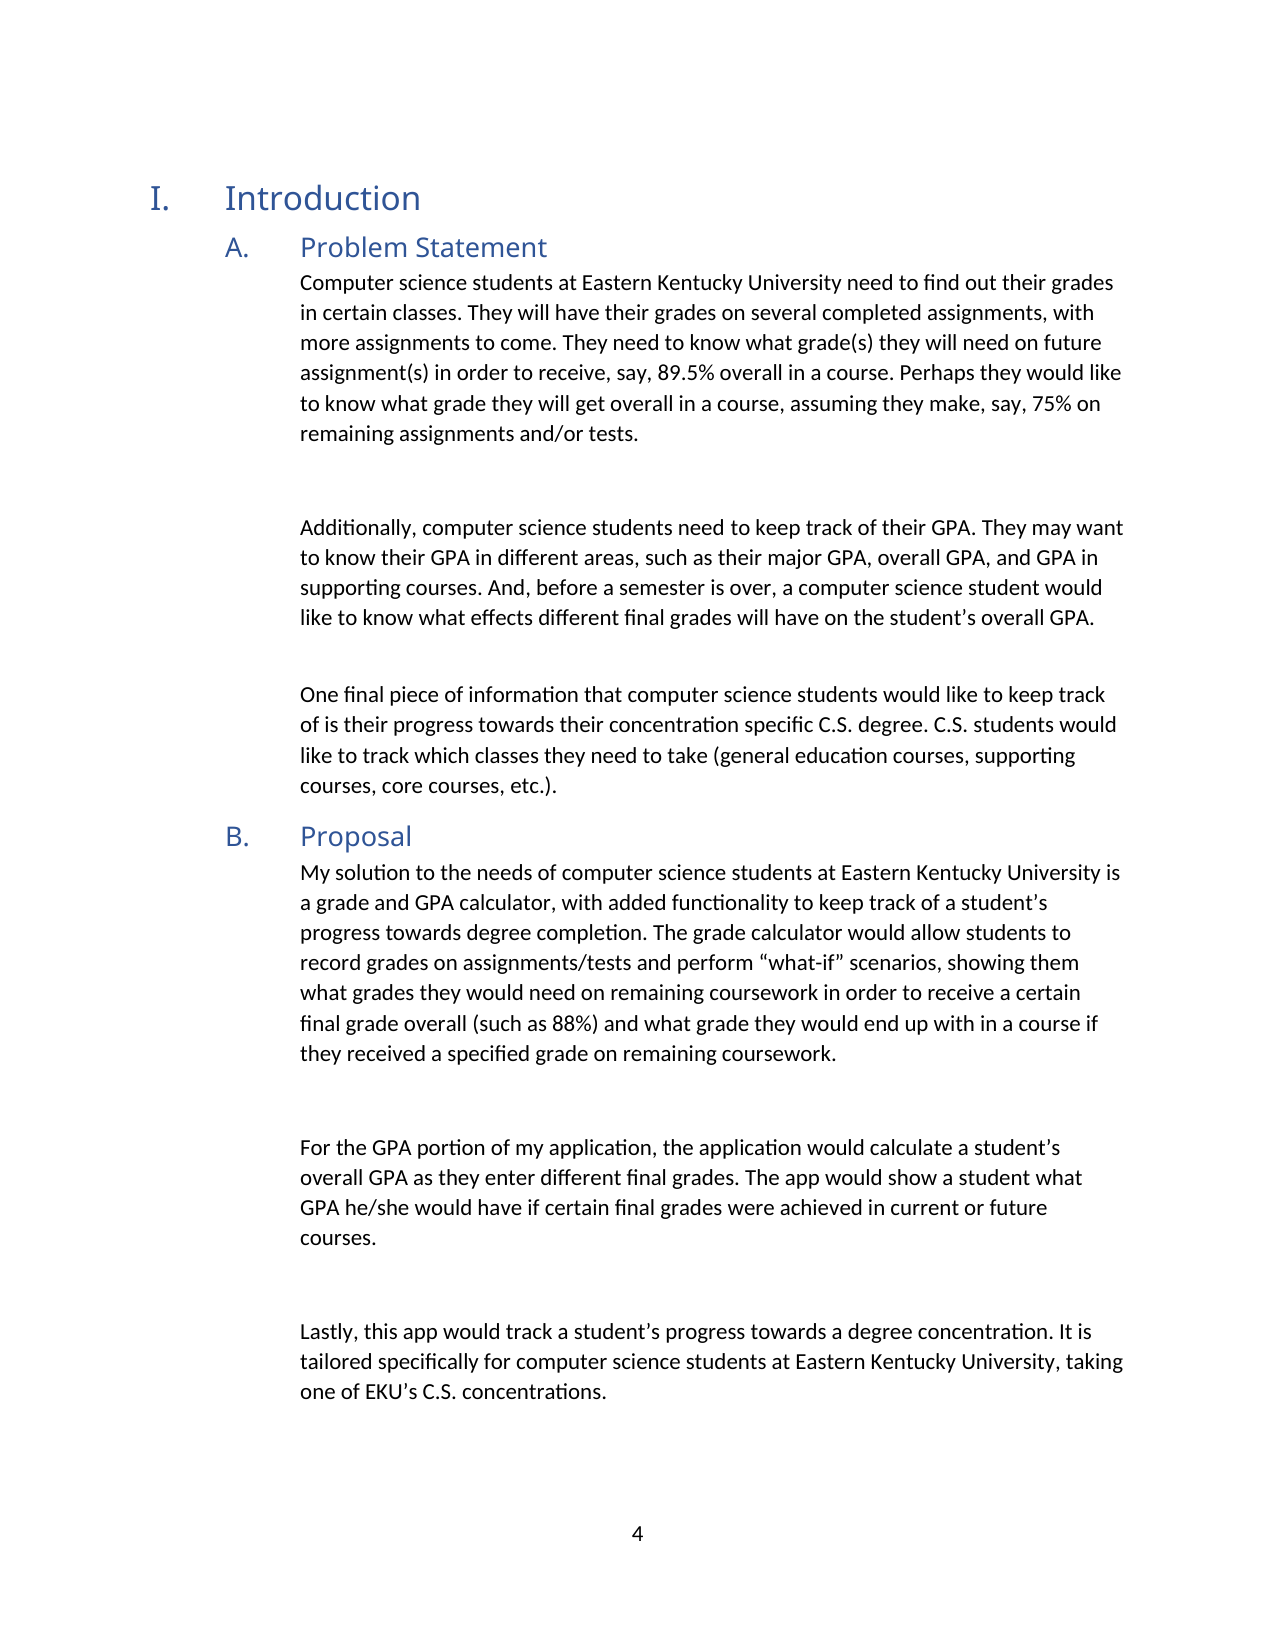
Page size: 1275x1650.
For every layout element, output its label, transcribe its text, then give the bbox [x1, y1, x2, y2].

text Computer science students at Eastern Kentucky University need to find out their grades in certain classes. They will have their grades on several completed assignments, with more assignments to come. They need to know what grade(s) they will need on future assignment(s) in order to receive, say, 89.5% overall in a course. Perhaps they would like to know what grade they will get overall in a course, assuming they make, say, 75% on remaining assignments and/or tests. [300, 268, 1125, 447]
subtitle Problem Statement [225, 228, 1125, 265]
text Additionally, computer science students need to keep track of their GPA. They may want to know their GPA in different areas, such as their major GPA, overall GPA, and GPA in supporting courses. And, before a semester is over, a computer science student would like to know what effects different final grades will have on the student’s overall GPA. [300, 513, 1125, 662]
subtitle Introduction [150, 175, 1125, 220]
text Lastly, this app would track a student’s progress towards a degree concentration. It is tailored specifically for computer science students at Eastern Kentucky University, taking one of EKU’s C.S. concentrations. [300, 1317, 1125, 1406]
text One final piece of information that computer science students would like to keep track of is their progress towards their concentration specific C.S. degree. C.S. students would like to track which classes they need to take (general education courses, supporting courses, core courses, etc.). [300, 680, 1125, 799]
text For the GPA portion of my application, the application would calculate a student’s overall GPA as they enter different final grades. The app would show a student what GPA he/she would have if certain final grades were achieved in current or future courses. [300, 1133, 1125, 1251]
text My solution to the needs of computer science students at Eastern Kentucky University is a grade and GPA calculator, with added functionality to keep track of a student’s progress towards degree completion. The grade calculator would allow students to record grades on assignments/tests and perform “what-if” scenarios, showing them what grades they would need on remaining coursework in order to receive a certain final grade overall (such as 88%) and what grade they would end up with in a course if they received a specified grade on remaining coursework. [300, 858, 1125, 1067]
subtitle Proposal [225, 818, 1125, 855]
